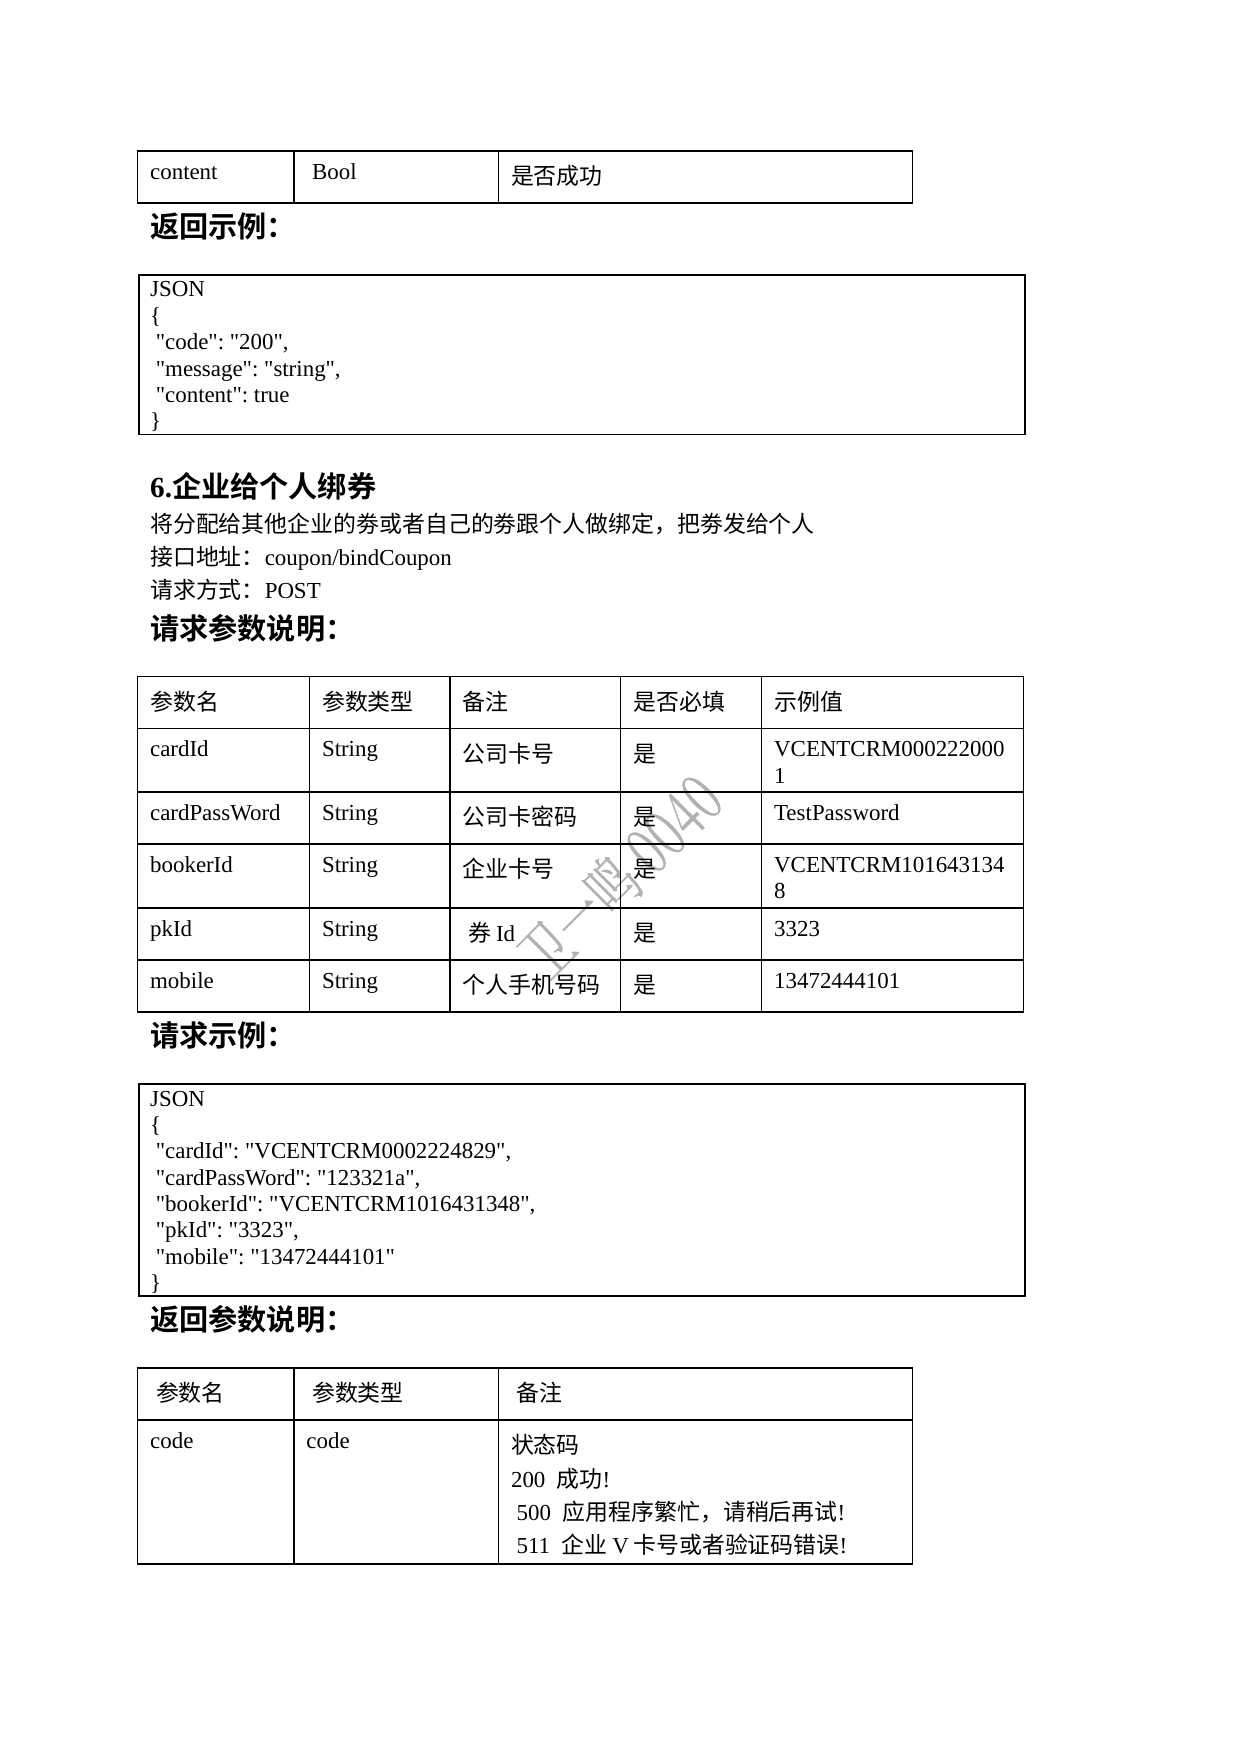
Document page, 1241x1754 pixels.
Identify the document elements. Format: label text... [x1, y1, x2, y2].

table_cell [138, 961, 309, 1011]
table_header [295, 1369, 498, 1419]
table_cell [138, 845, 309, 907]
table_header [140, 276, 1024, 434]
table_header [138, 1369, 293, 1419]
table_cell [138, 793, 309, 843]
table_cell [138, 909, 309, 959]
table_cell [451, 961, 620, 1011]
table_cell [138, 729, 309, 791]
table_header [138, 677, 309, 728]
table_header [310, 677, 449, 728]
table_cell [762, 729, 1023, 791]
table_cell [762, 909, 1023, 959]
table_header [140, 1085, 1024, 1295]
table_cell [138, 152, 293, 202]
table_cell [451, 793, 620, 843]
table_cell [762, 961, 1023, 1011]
text 接口地址：coupon/bindCoupon [150, 539, 1090, 572]
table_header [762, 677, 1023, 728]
text 将分配给其他企业的劵或者自己的劵跟个人做绑定，把劵发给个人 [150, 506, 1090, 539]
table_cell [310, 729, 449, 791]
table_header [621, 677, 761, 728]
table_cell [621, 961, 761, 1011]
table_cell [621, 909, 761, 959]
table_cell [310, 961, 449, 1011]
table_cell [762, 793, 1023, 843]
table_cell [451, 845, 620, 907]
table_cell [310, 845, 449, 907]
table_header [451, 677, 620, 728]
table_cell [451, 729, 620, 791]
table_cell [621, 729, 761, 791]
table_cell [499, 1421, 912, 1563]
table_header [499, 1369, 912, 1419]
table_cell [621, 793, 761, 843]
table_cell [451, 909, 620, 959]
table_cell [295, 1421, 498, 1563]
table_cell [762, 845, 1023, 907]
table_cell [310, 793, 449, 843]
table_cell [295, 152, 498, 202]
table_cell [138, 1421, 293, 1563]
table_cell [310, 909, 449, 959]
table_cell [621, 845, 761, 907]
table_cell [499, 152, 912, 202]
text 请求方式：POST [150, 572, 1090, 605]
